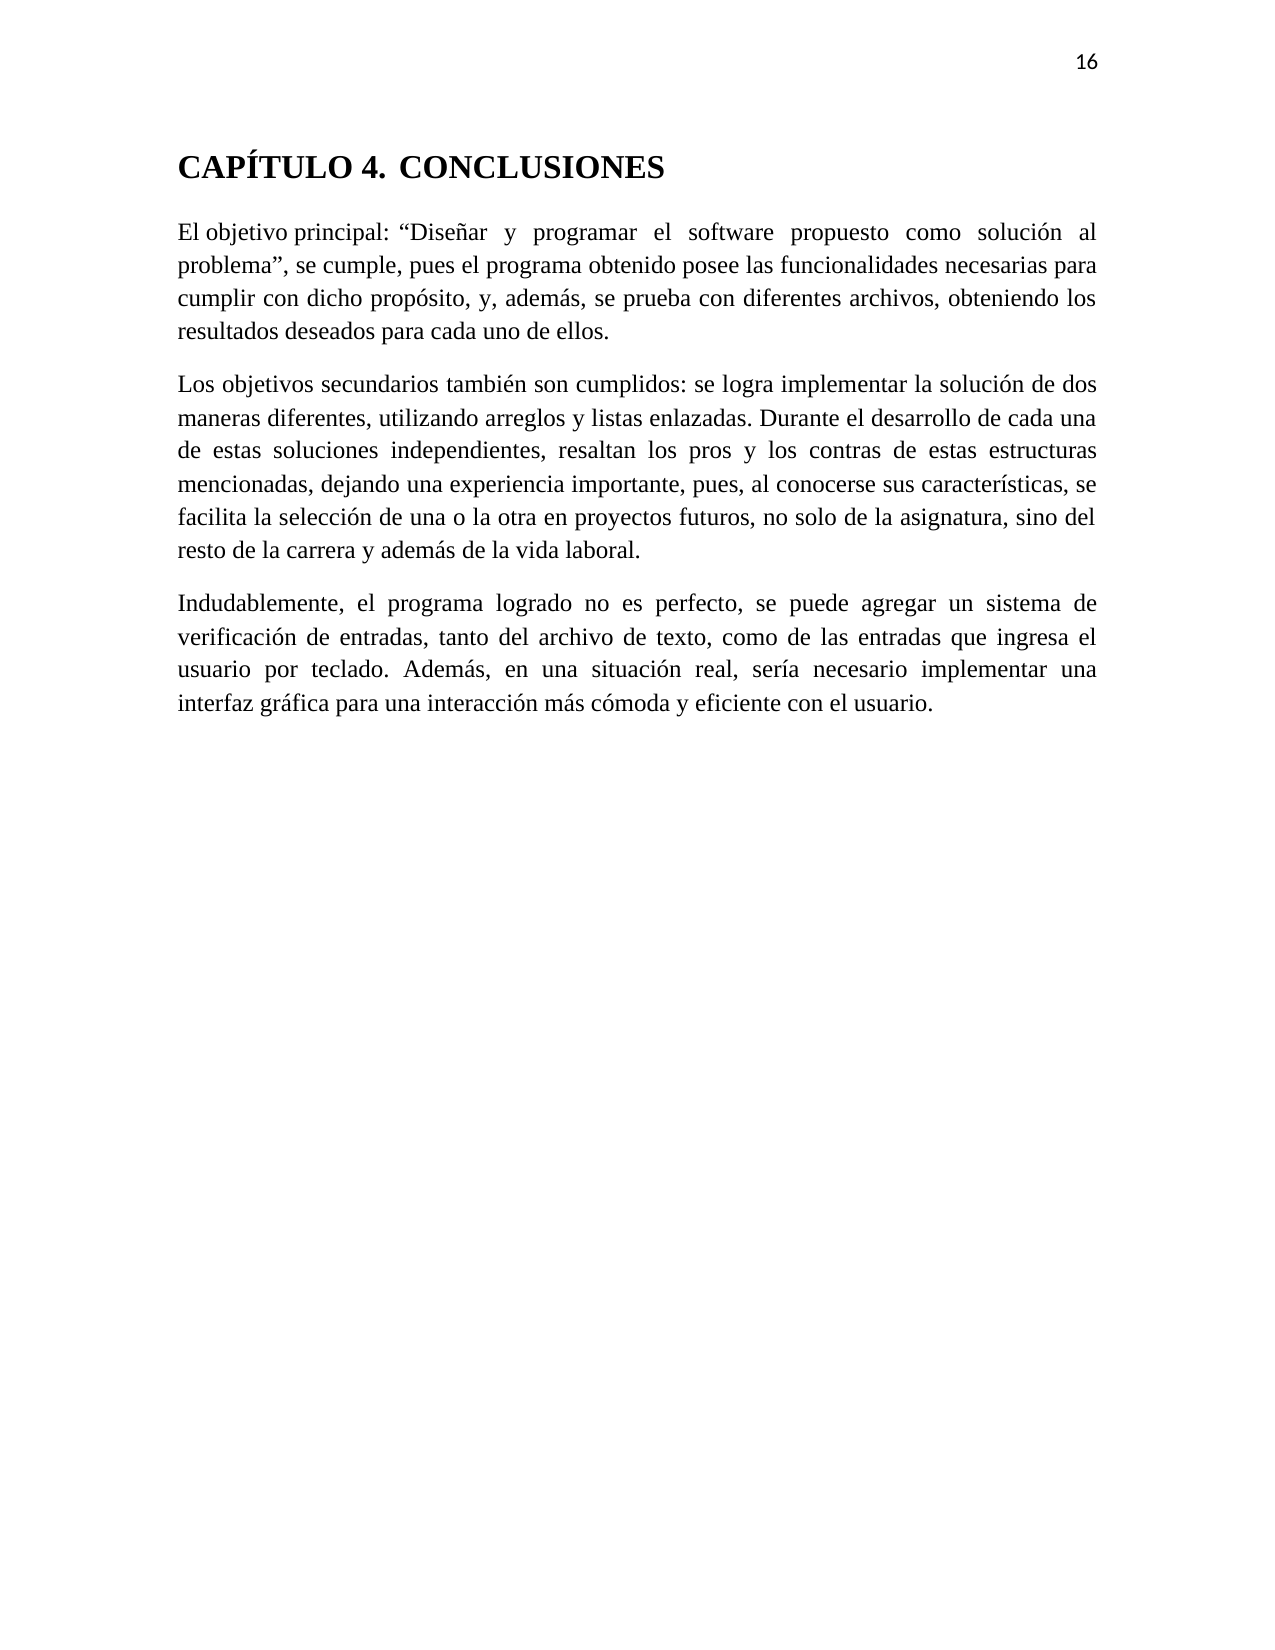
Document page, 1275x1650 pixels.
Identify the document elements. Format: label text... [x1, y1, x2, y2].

text Los objetivos secundarios también son cumplidos: se logra implementar la solución de dos maneras diferentes, utilizando arreglos y listas enlazadas. Durante el desarrollo de cada una de estas soluciones independientes, resaltan los pros y los contras de estas estructuras mencionadas, dejando una experiencia importante, pues, al conocerse sus características, se facilita la selección de una o la otra en proyectos futuros, no solo de la asignatura, sino del resto de la carrera y además de la vida laboral. [177, 369, 1098, 563]
text El objetivo principal: “Diseñar y programar el software propuesto como solución al problema”, se cumple, pues el programa obtenido posee las funcionalidades necesarias para cumplir con dicho propósito, y, además, se prueba con diferentes archivos, obteniendo los resultados deseados para cada uno de ellos. [177, 217, 1098, 344]
text Indudablemente, el programa logrado no es perfecto, se puede agregar un sistema de verificación de entradas, tanto del archivo de texto, como de las entradas que ingresa el usuario por teclado. Además, en una situación real, sería necesario implementar una interfaz gráfica para una interacción más cómoda y eficiente con el usuario. [177, 588, 1098, 716]
subtitle CONCLUSIONES [177, 148, 1098, 186]
